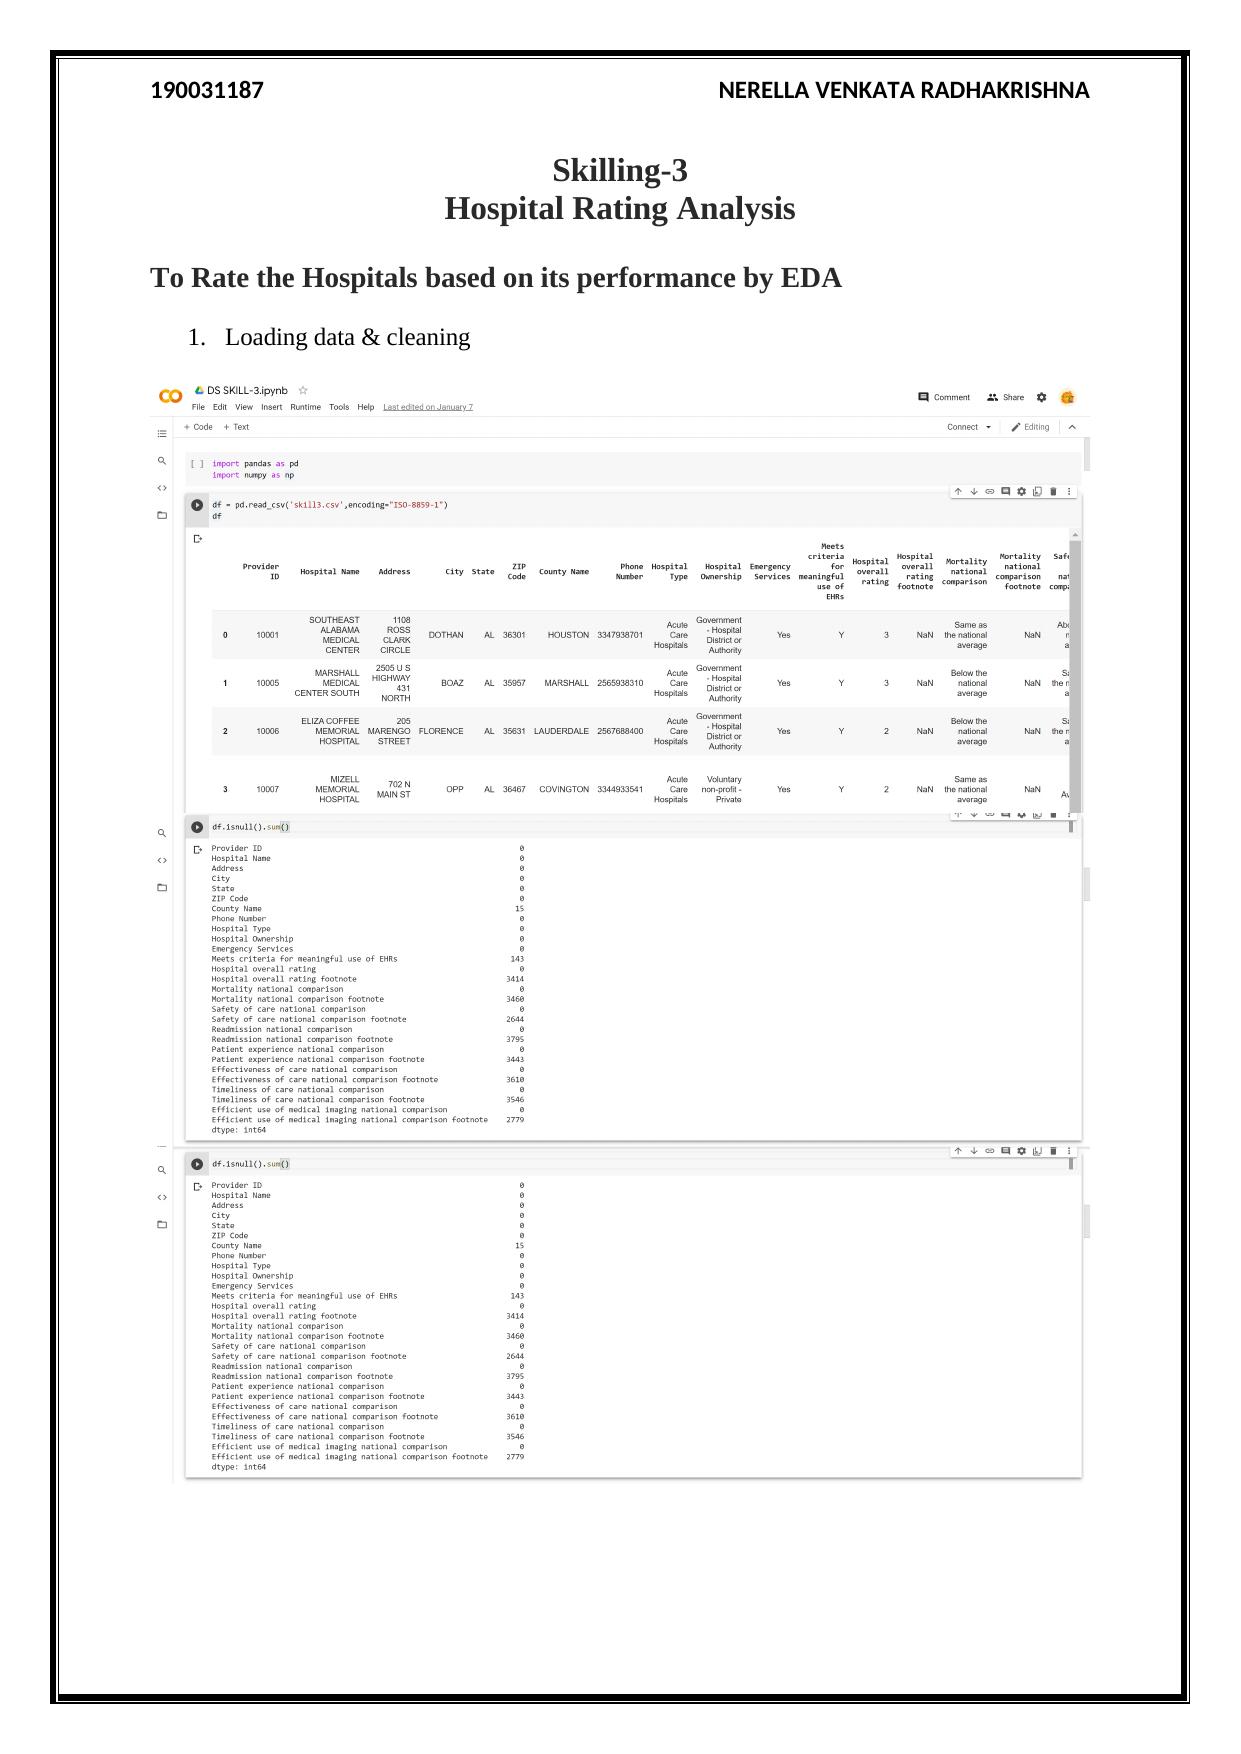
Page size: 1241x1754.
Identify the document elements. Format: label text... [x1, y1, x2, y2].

text To Rate the Hospitals based on its performance by EDA [150, 260, 1090, 294]
text Hospital Rating Analysis [150, 188, 1090, 227]
list Loading data & cleaning [187, 322, 1090, 351]
picture [150, 380, 1091, 1484]
text Skilling-3 [150, 150, 1090, 188]
